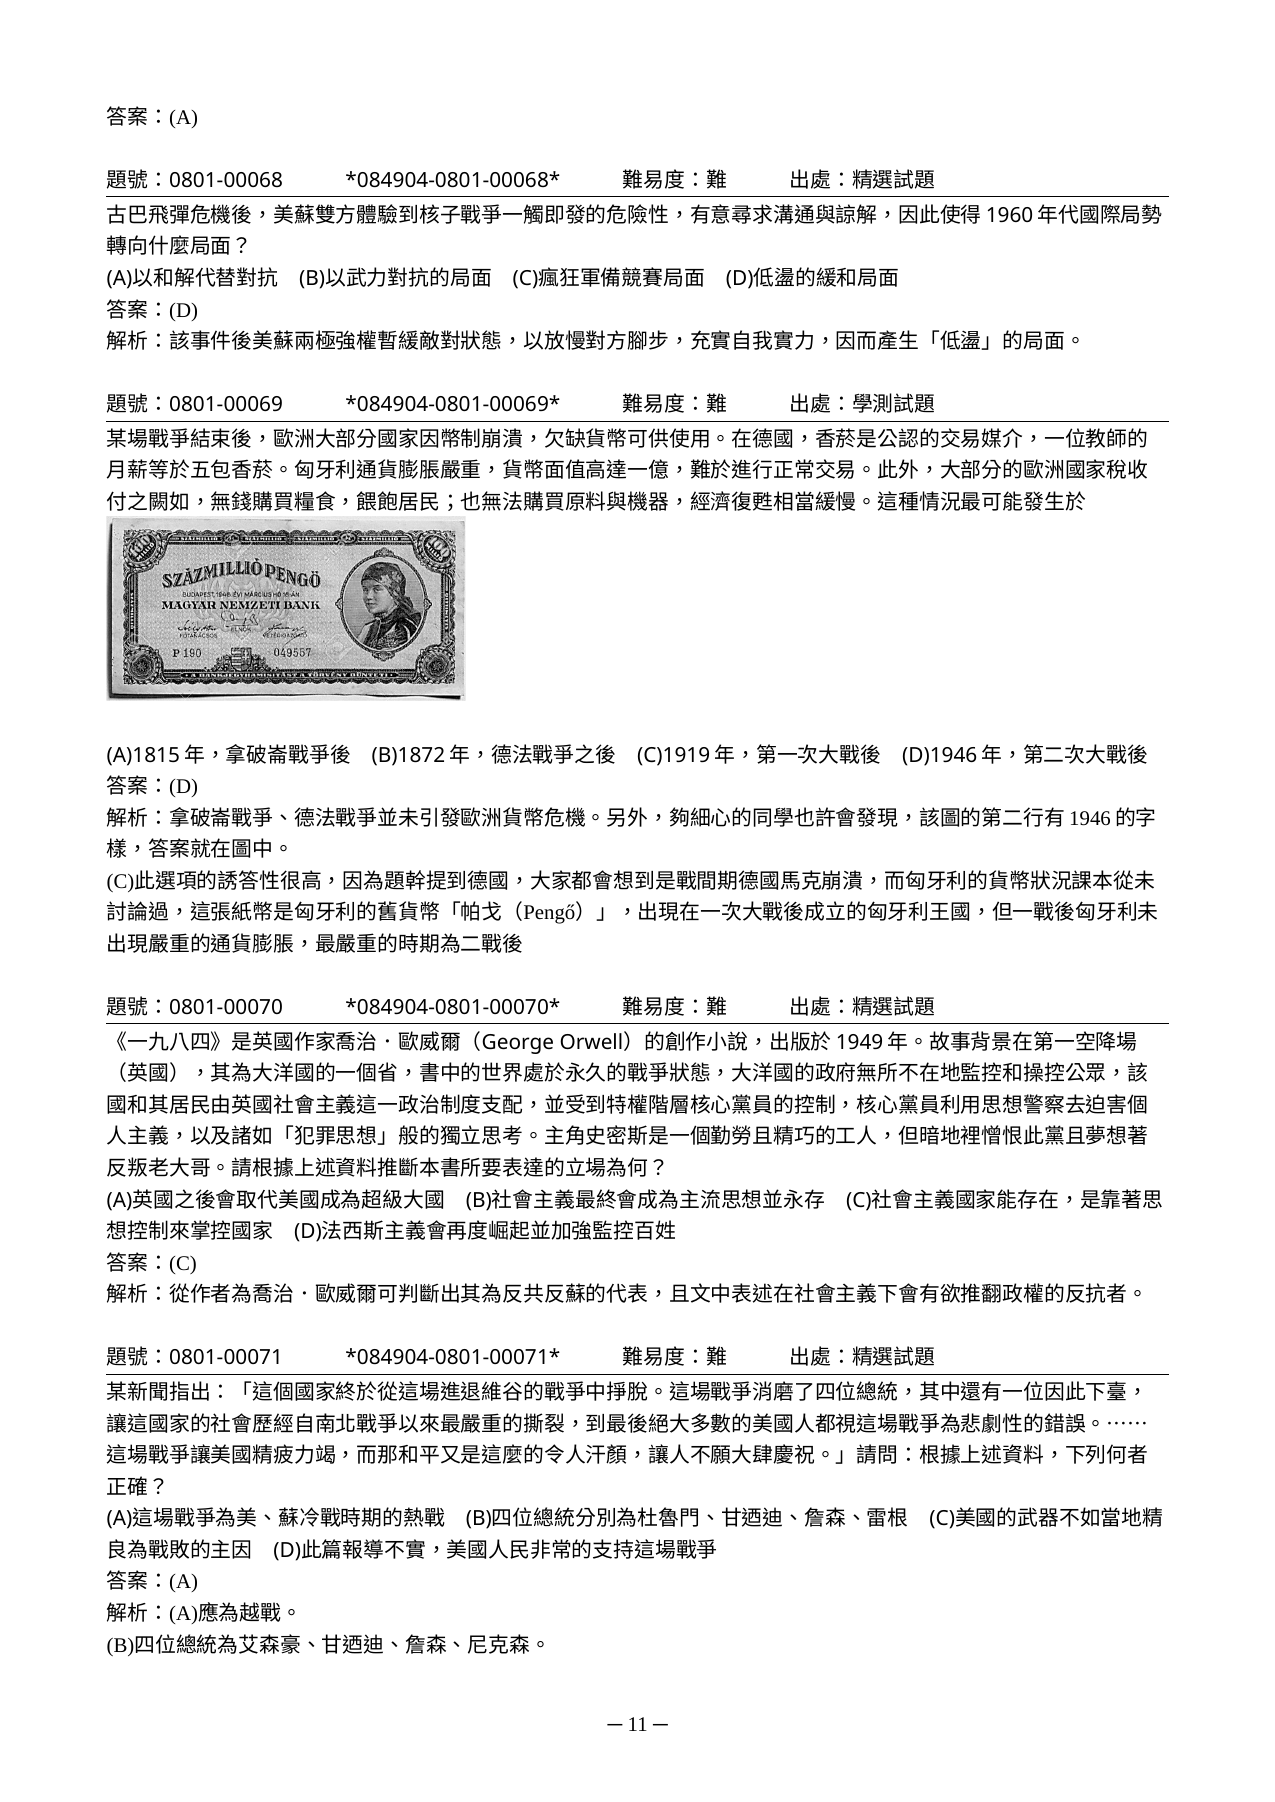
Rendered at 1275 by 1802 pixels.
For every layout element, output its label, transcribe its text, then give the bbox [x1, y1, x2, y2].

text 答案：(D) [106, 769, 1169, 800]
text 解析：該事件後美蘇兩極強權暫緩敵對狀態，以放慢對方腳步，充實自我實力，因而產生「低盪」的局面。 [106, 324, 1169, 355]
text 解析：(A)應為越戰。 (B)四位總統為艾森豪、甘迺迪、詹森、尼克森。 [106, 1596, 1169, 1659]
text 古巴飛彈危機後，美蘇雙方體驗到核子戰爭一觸即發的危險性，有意尋求溝通與諒解，因此使得1960年代國際局勢轉向什麼局面？ (A)以和解代替對抗 (B)以武力對抗的局面 (C)瘋狂軍備競賽局面 (D)低盪的緩和局面 [106, 197, 1169, 292]
text 解析：拿破崙戰爭、德法戰爭並未引發歐洲貨幣危機。另外，夠細心的同學也許會發現，該圖的第二行有1946的字樣，答案就在圖中。 (C)此選項的誘答性很高，因為題幹提到德國，大家都會想到是戰間期德國馬克崩潰，而匈牙利的貨幣狀況課本從未討論過，這張紙幣是匈牙利的舊貨幣「帕戈（Pengő）」，出現在一次大戰後成立的匈牙利王國，但一戰後匈牙利未出現嚴重的通貨膨脹，最嚴重的時期為二戰後 [106, 800, 1169, 958]
text 答案：(A) [106, 1564, 1169, 1596]
text 題號：0801-00068 *084904-0801-00068* 難易度：難 出處：精選試題 [106, 163, 1169, 196]
text 答案：(D) [106, 292, 1169, 324]
text 某新聞指出：「這個國家終於從這場進退維谷的戰爭中掙脫。這場戰爭消磨了四位總統，其中還有一位因此下臺，讓這國家的社會歷經自南北戰爭以來最嚴重的撕裂，到最後絕大多數的美國人都視這場戰爭為悲劇性的錯誤。……這場戰爭讓美國精疲力竭，而那和平又是這麼的令人汗顏，讓人不願大肆慶祝。」請問：根據上述資料，下列何者正確？ (A)這場戰爭為美、蘇冷戰時期的熱戰 (B)四位總統分別為杜魯門、甘迺迪、詹森、雷根 (C)美國的武器不如當地精良為戰敗的主因 (D)此篇報導不實，美國人民非常的支持這場戰爭 [106, 1375, 1169, 1564]
text 解析：從作者為喬治．歐威爾可判斷出其為反共反蘇的代表，且文中表述在社會主義下會有欲推翻政權的反抗者。 [106, 1277, 1169, 1308]
text 答案：(A) [106, 100, 1169, 131]
text 答案：(C) [106, 1245, 1169, 1277]
text 題號：0801-00069 *084904-0801-00069* 難易度：難 出處：學測試題 [106, 387, 1169, 421]
picture [106, 516, 466, 701]
text 題號：0801-00071 *084904-0801-00071* 難易度：難 出處：精選試題 [106, 1340, 1169, 1374]
text 《一九八四》是英國作家喬治．歐威爾（George Orwell）的創作小說，出版於1949年。故事背景在第一空降場（英國），其為大洋國的一個省，書中的世界處於永久的戰爭狀態，大洋國的政府無所不在地監控和操控公眾，該國和其居民由英國社會主義這一政治制度支配，並受到特權階層核心黨員的控制，核心黨員利用思想警察去迫害個人主義，以及諸如「犯罪思想」般的獨立思考。主角史密斯是一個勤勞且精巧的工人，但暗地裡憎恨此黨且夢想著反叛老大哥。請根據上述資料推斷本書所要表達的立場為何？ (A)英國之後會取代美國成為超級大國 (B)社會主義最終會成為主流思想並永存 (C)社會主義國家能存在，是靠著思想控制來掌控國家 (D)法西斯主義會再度崛起並加強監控百姓 [106, 1024, 1169, 1245]
text 某場戰爭結束後，歐洲大部分國家因幣制崩潰，欠缺貨幣可供使用。在德國，香菸是公認的交易媒介，一位教師的月薪等於五包香菸。匈牙利通貨膨脹嚴重，貨幣面值高達一億，難於進行正常交易。此外，大部分的歐洲國家稅收付之闕如，無錢購買糧食，餵飽居民；也無法購買原料與機器，經濟復甦相當緩慢。這種情況最可能發生於 (A)1815年，拿破崙戰爭後 (B)1872年，德法戰爭之後 (C)1919年，第一次大戰後 (D)1946年，第二次大戰後 [106, 422, 1169, 769]
text 題號：0801-00070 *084904-0801-00070* 難易度：難 出處：精選試題 [106, 990, 1169, 1023]
